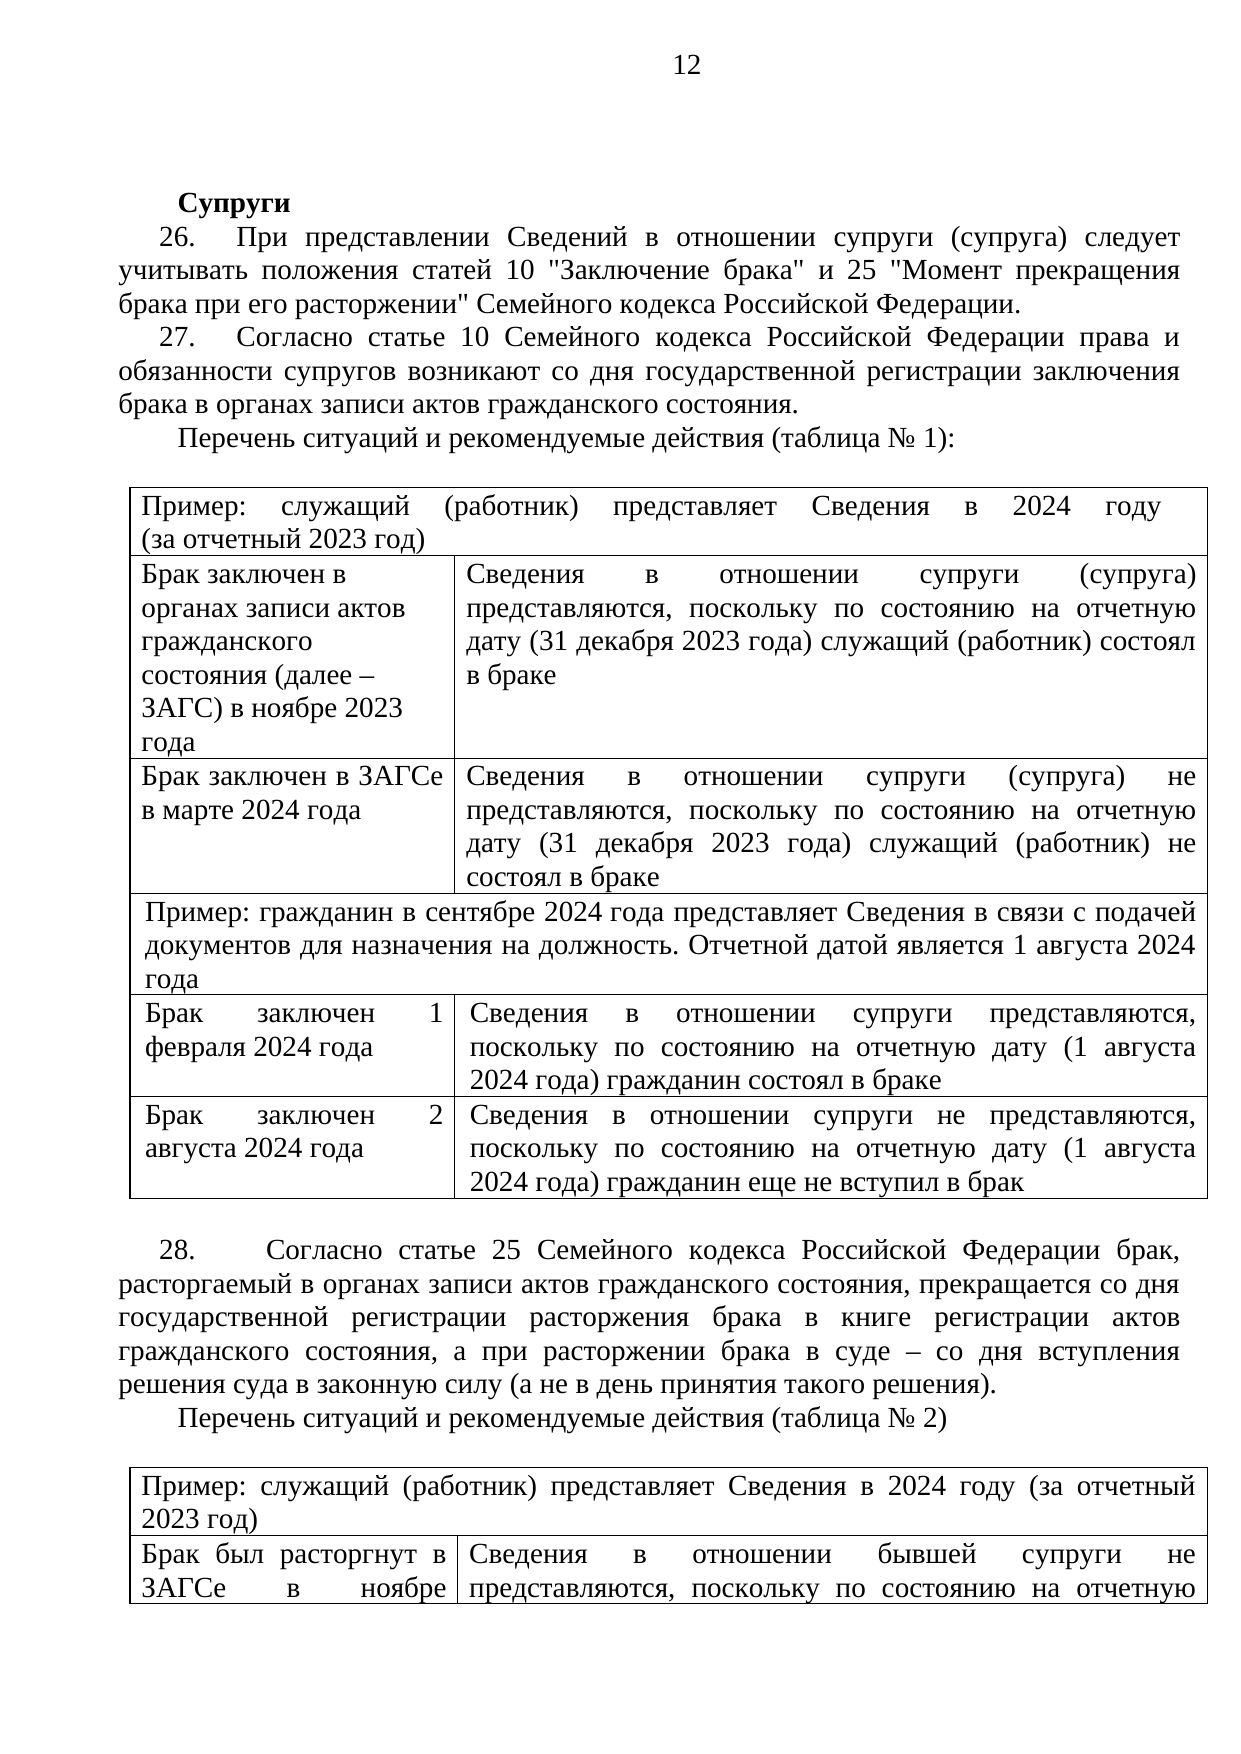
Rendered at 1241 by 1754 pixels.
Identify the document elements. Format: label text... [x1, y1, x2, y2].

table_cell Пример: гражданин в сентябре 2024 года представляет Сведения в связи с подачей документов для назначения на должность. Отчетной датой является 1 августа 2024 года [131, 894, 1207, 994]
table_cell Сведения в отношении супруги (супруга) не представляются, поскольку по состоянию на отчетную дату (31 декабря 2023 года) служащий (работник) не состоял в браке [455, 759, 1207, 893]
text Супруги [118, 185, 1181, 219]
table_cell Сведения в отношении супруги представляются, поскольку по состоянию на отчетную дату (1 августа 2024 года) гражданин состоял в браке [455, 995, 1207, 1096]
text Перечень ситуаций и рекомендуемые действия (таблица № 2) [118, 1400, 1181, 1433]
table_header Пример: служащий (работник) представляет Сведения в 2024 году (за отчетный 2023 год) [131, 488, 1207, 555]
list При представлении Сведений в отношении супруги (супруга) следует учитывать положения статей 10 "Заключение брака" и 25 "Момент прекращения брака при его расторжении" Семейного кодекса Российской Федерации. [118, 219, 1181, 319]
table_cell Сведения в отношении супруги (супруга) представляются, поскольку по состоянию на отчетную дату (31 декабря 2023 года) служащий (работник) состоял в браке [455, 556, 1207, 757]
table_cell Брак заключен 2 августа 2024 года [131, 1097, 454, 1198]
text Перечень ситуаций и рекомендуемые действия (таблица № 1): [118, 420, 1181, 453]
table_cell Брак заключен в органах записи актов гражданского состояния (далее – ЗАГС) в ноябре 2023 года [131, 556, 454, 757]
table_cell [458, 1536, 1207, 1603]
table_cell Брак заключен в ЗАГСе в марте 2024 года [131, 759, 454, 893]
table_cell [131, 1536, 457, 1603]
table_cell Брак заключен 1 февраля 2024 года [131, 995, 454, 1096]
list Согласно статье 10 Семейного кодекса Российской Федерации права и обязанности супругов возникают со дня государственной регистрации заключения брака в органах записи актов гражданского состояния. [118, 319, 1181, 420]
table_header Пример: служащий (работник) представляет Сведения в 2024 году (за отчетный 2023 год) [131, 1468, 1207, 1535]
table_cell Сведения в отношении супруги не представляются, поскольку по состоянию на отчетную дату (1 августа 2024 года) гражданин еще не вступил в брак [455, 1097, 1207, 1198]
list Согласно статье 25 Семейного кодекса Российской Федерации брак, расторгаемый в органах записи актов гражданского состояния, прекращается со дня государственной регистрации расторжения брака в книге регистрации актов гражданского состояния, а при расторжении брака в суде – со дня вступления решения суда в законную силу (а не в день принятия такого решения). [118, 1232, 1181, 1400]
